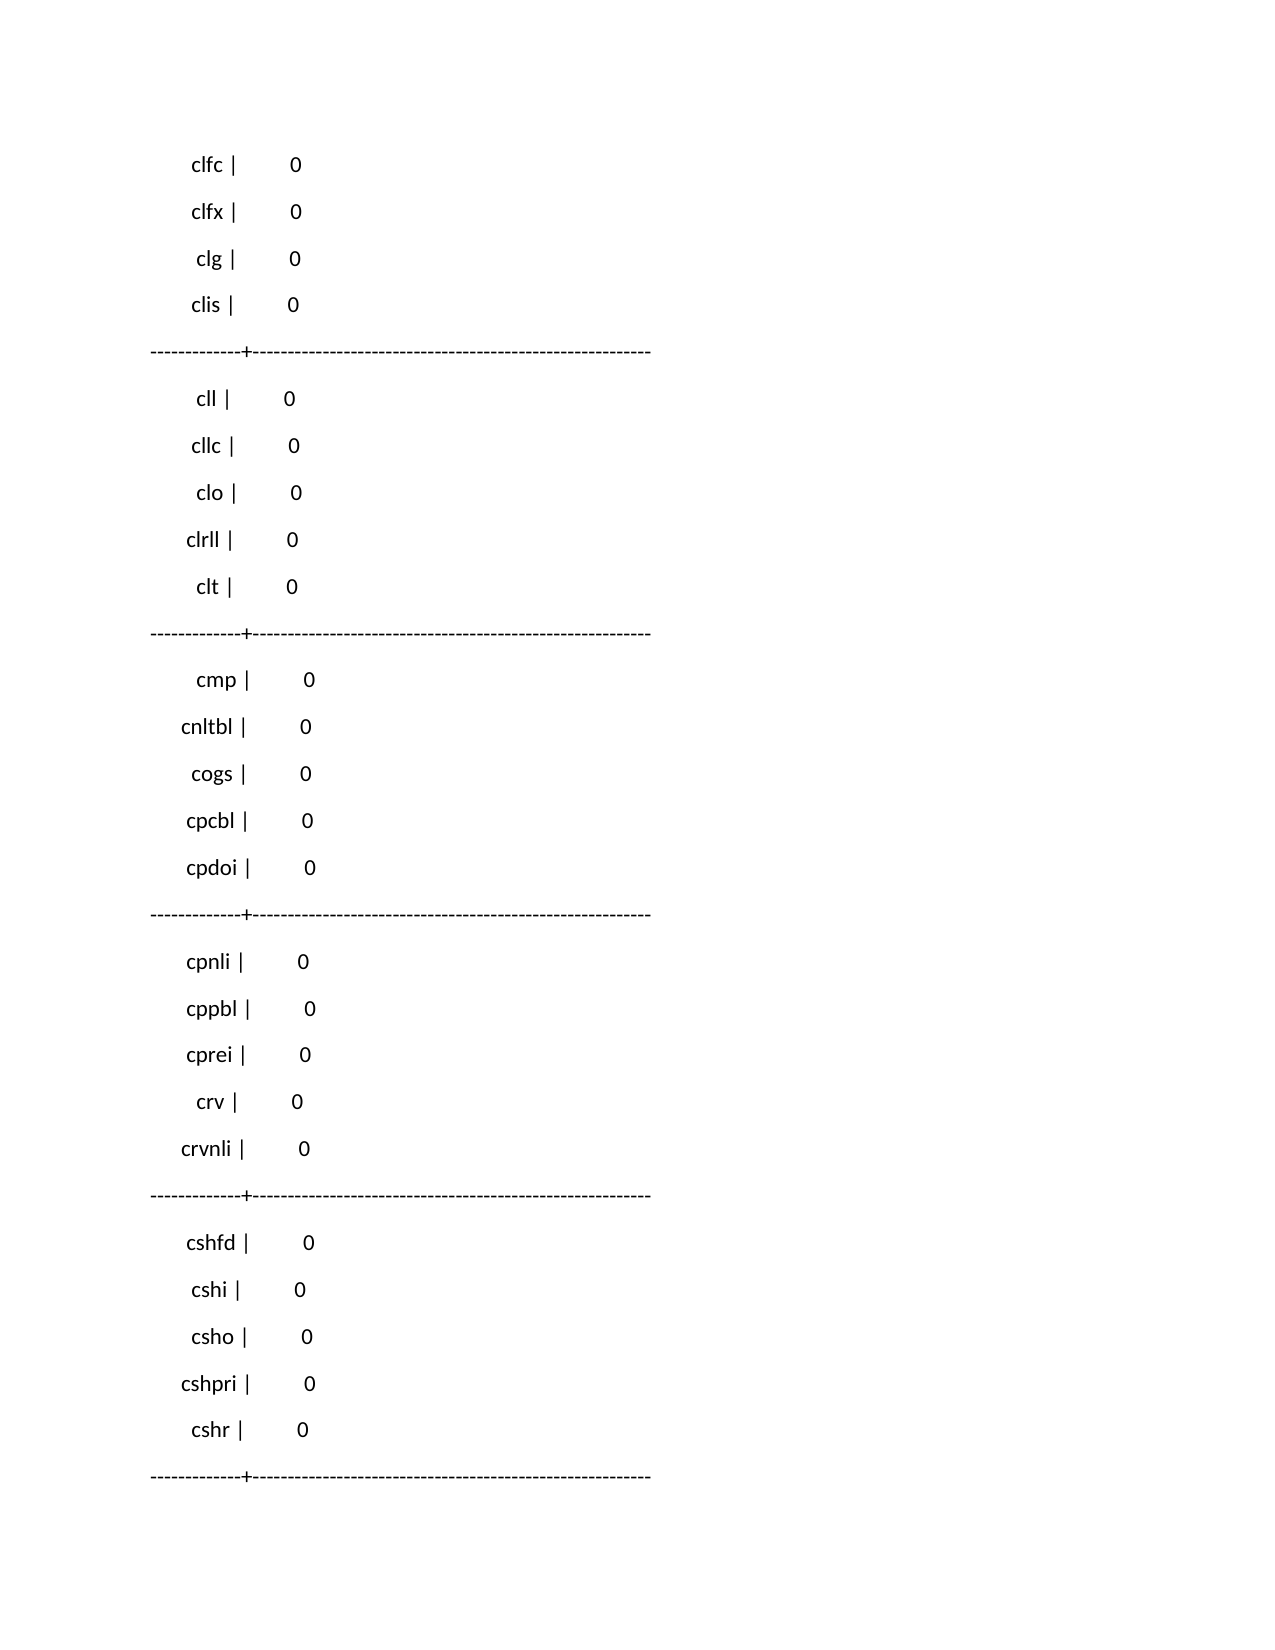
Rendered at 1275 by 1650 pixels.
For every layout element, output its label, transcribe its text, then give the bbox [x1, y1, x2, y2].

text crvnli | 0 [150, 1134, 1125, 1162]
text -------------+--------------------------------------------------------- [150, 900, 1125, 928]
text csho | 0 [150, 1322, 1125, 1350]
text cpdoi | 0 [150, 853, 1125, 881]
text cshfd | 0 [150, 1228, 1125, 1256]
text cpnli | 0 [150, 947, 1125, 975]
text clfc | 0 [150, 150, 1125, 178]
text cprei | 0 [150, 1041, 1125, 1069]
text cnltbl | 0 [150, 712, 1125, 741]
text clis | 0 [150, 291, 1125, 319]
text cshr | 0 [150, 1416, 1125, 1444]
text clo | 0 [150, 478, 1125, 506]
text crv | 0 [150, 1087, 1125, 1116]
text cpcbl | 0 [150, 806, 1125, 834]
text cll | 0 [150, 384, 1125, 412]
text clrll | 0 [150, 525, 1125, 553]
text cppbl | 0 [150, 994, 1125, 1022]
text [150, 1462, 1125, 1491]
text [150, 1181, 1125, 1209]
text cmp | 0 [150, 666, 1125, 694]
text clfx | 0 [150, 197, 1125, 225]
text cogs | 0 [150, 759, 1125, 787]
text clt | 0 [150, 572, 1125, 600]
text cshi | 0 [150, 1275, 1125, 1303]
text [150, 337, 1125, 366]
text -------------+--------------------------------------------------------- [150, 619, 1125, 647]
text clg | 0 [150, 244, 1125, 272]
text cshpri | 0 [150, 1369, 1125, 1397]
text cllc | 0 [150, 431, 1125, 459]
